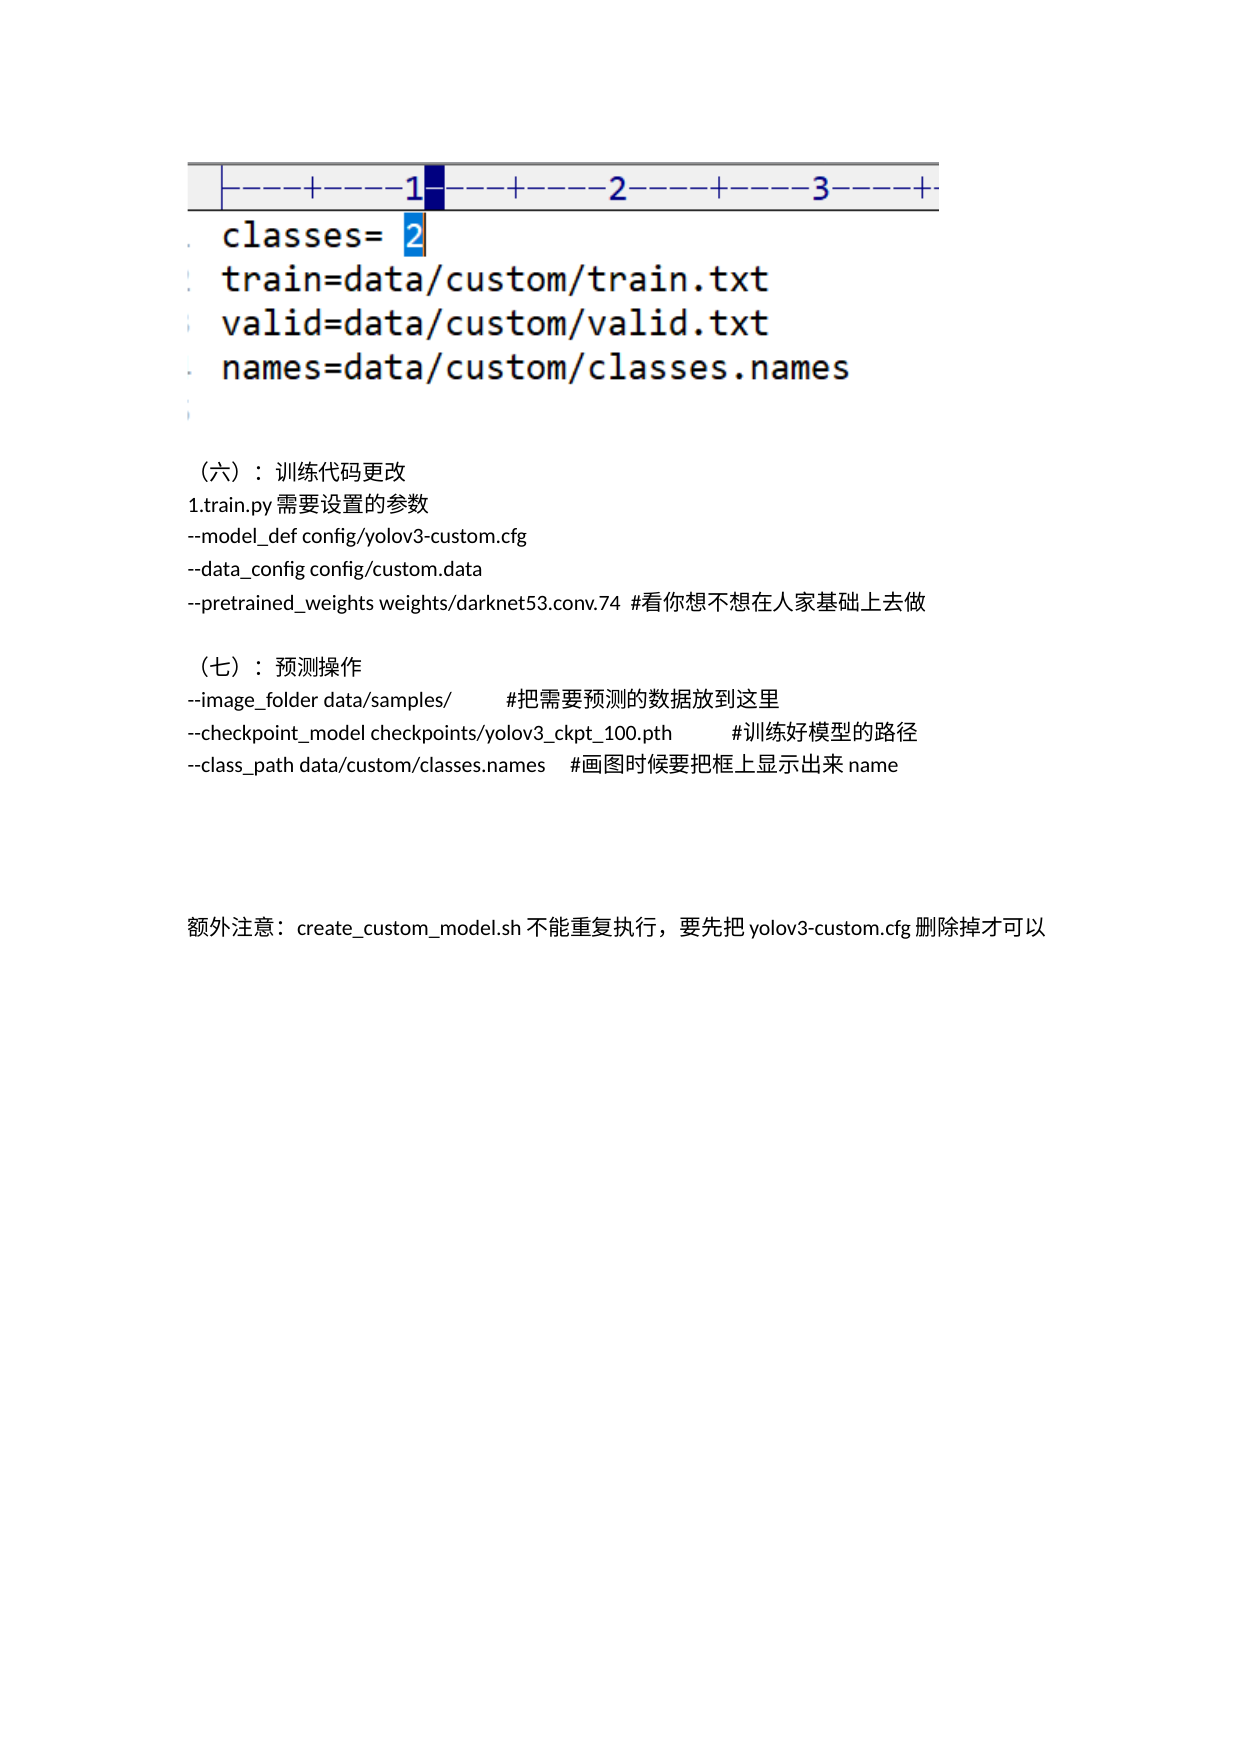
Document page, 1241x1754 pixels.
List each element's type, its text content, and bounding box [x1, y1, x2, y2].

list ：训练代码更改 [187, 454, 1053, 487]
list --data_config config/custom.data [187, 552, 1053, 584]
list --checkpoint_model checkpoints/yolov3_ckpt_100.pth #训练好模型的路径 [187, 714, 1053, 747]
list --image_folder data/samples/ #把需要预测的数据放到这里 [187, 682, 1053, 714]
list 1.train.py需要设置的参数 [187, 487, 1053, 519]
list 额外注意：create_custom_model.sh不能重复执行，要先把yolov3-custom.cfg删除掉才可以 [187, 909, 1053, 942]
picture [187, 162, 939, 433]
list ：预测操作 [187, 649, 1053, 682]
list --pretrained_weights weights/darknet53.conv.74 #看你想不想在人家基础上去做 [187, 584, 1053, 617]
list --class_path data/custom/classes.names #画图时候要把框上显示出来name [187, 747, 1053, 779]
list --model_def config/yolov3-custom.cfg [187, 519, 1053, 552]
